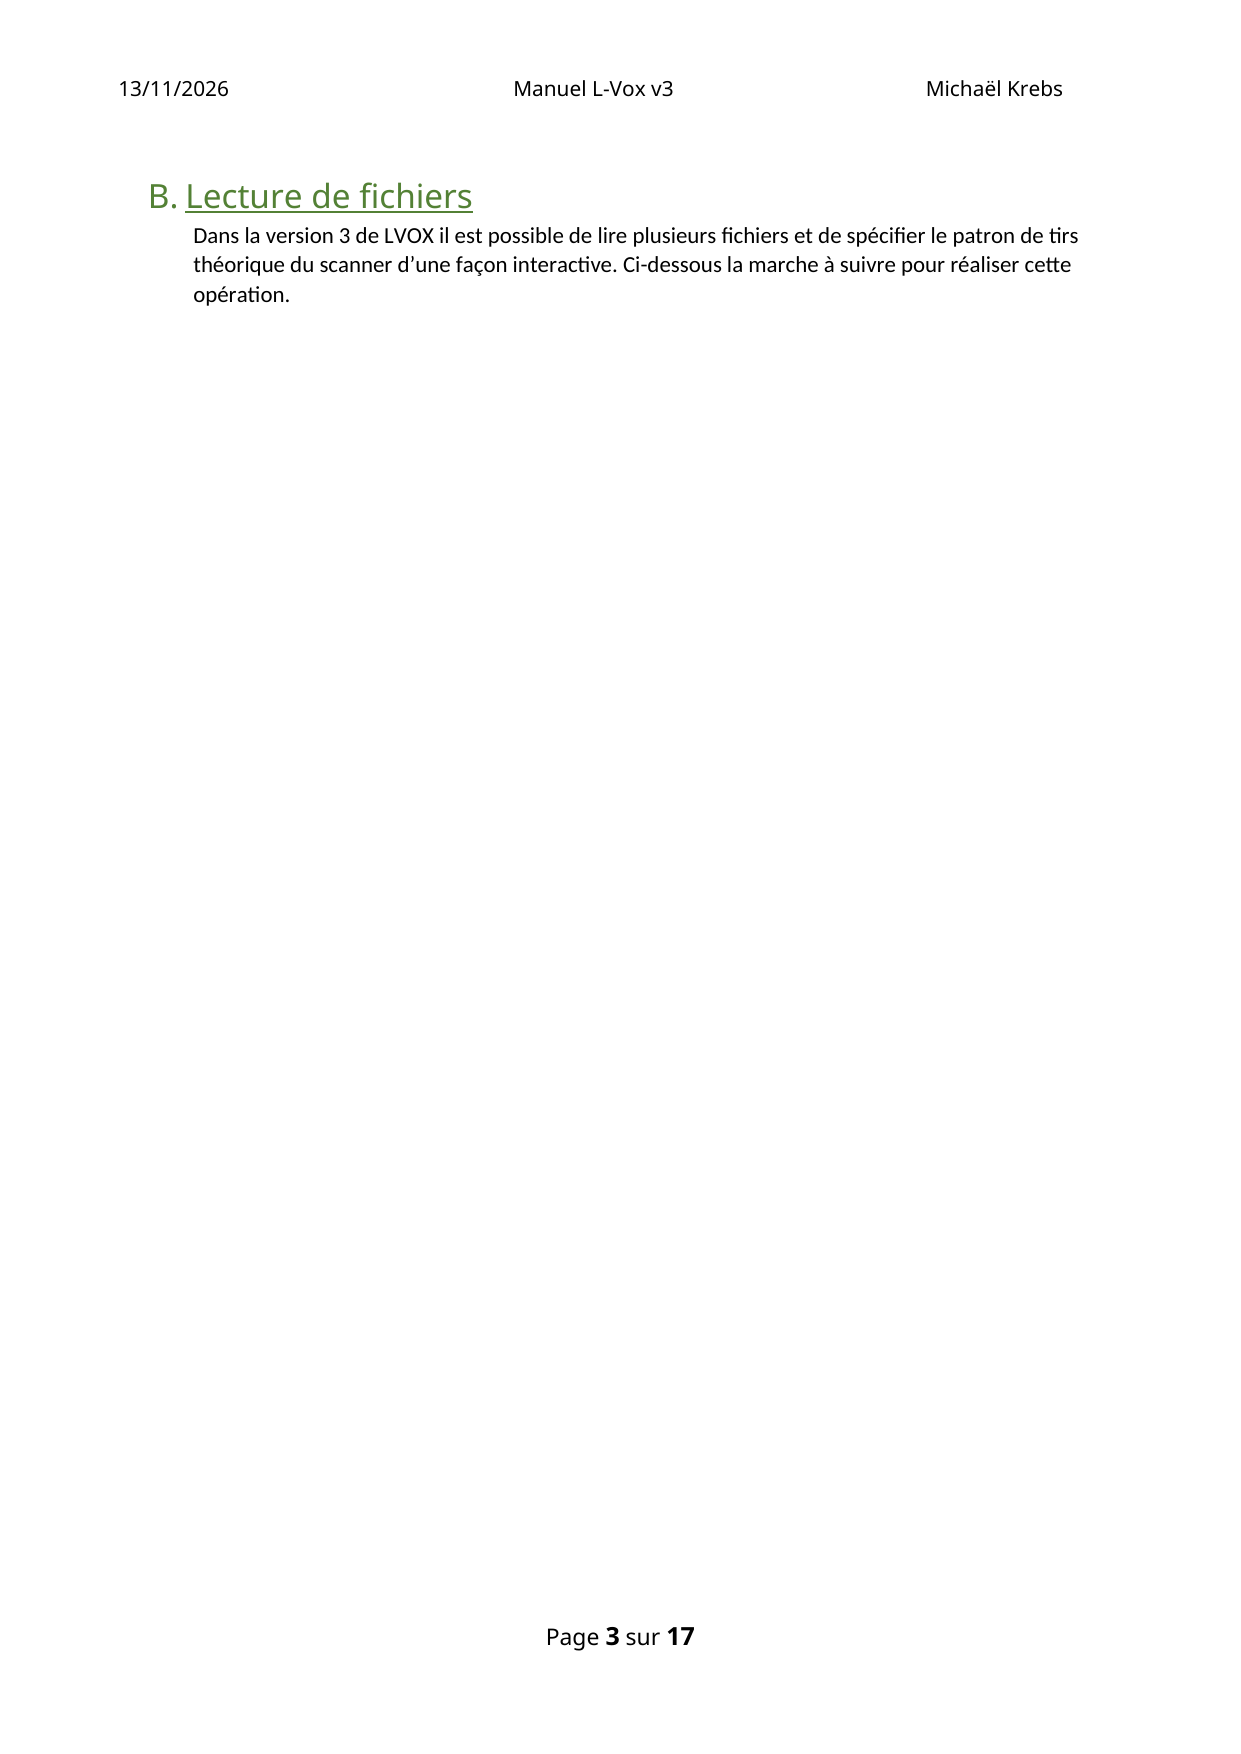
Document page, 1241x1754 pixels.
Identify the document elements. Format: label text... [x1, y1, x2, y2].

subtitle Lecture de fichiers [148, 173, 1122, 218]
list Dans la version 3 de LVOX il est possible de lire plusieurs fichiers et de spécifier le patron de tirs théorique du scanner d’une façon interactive. Ci-dessous la marche à suivre pour réaliser cette opération. [193, 221, 1122, 308]
